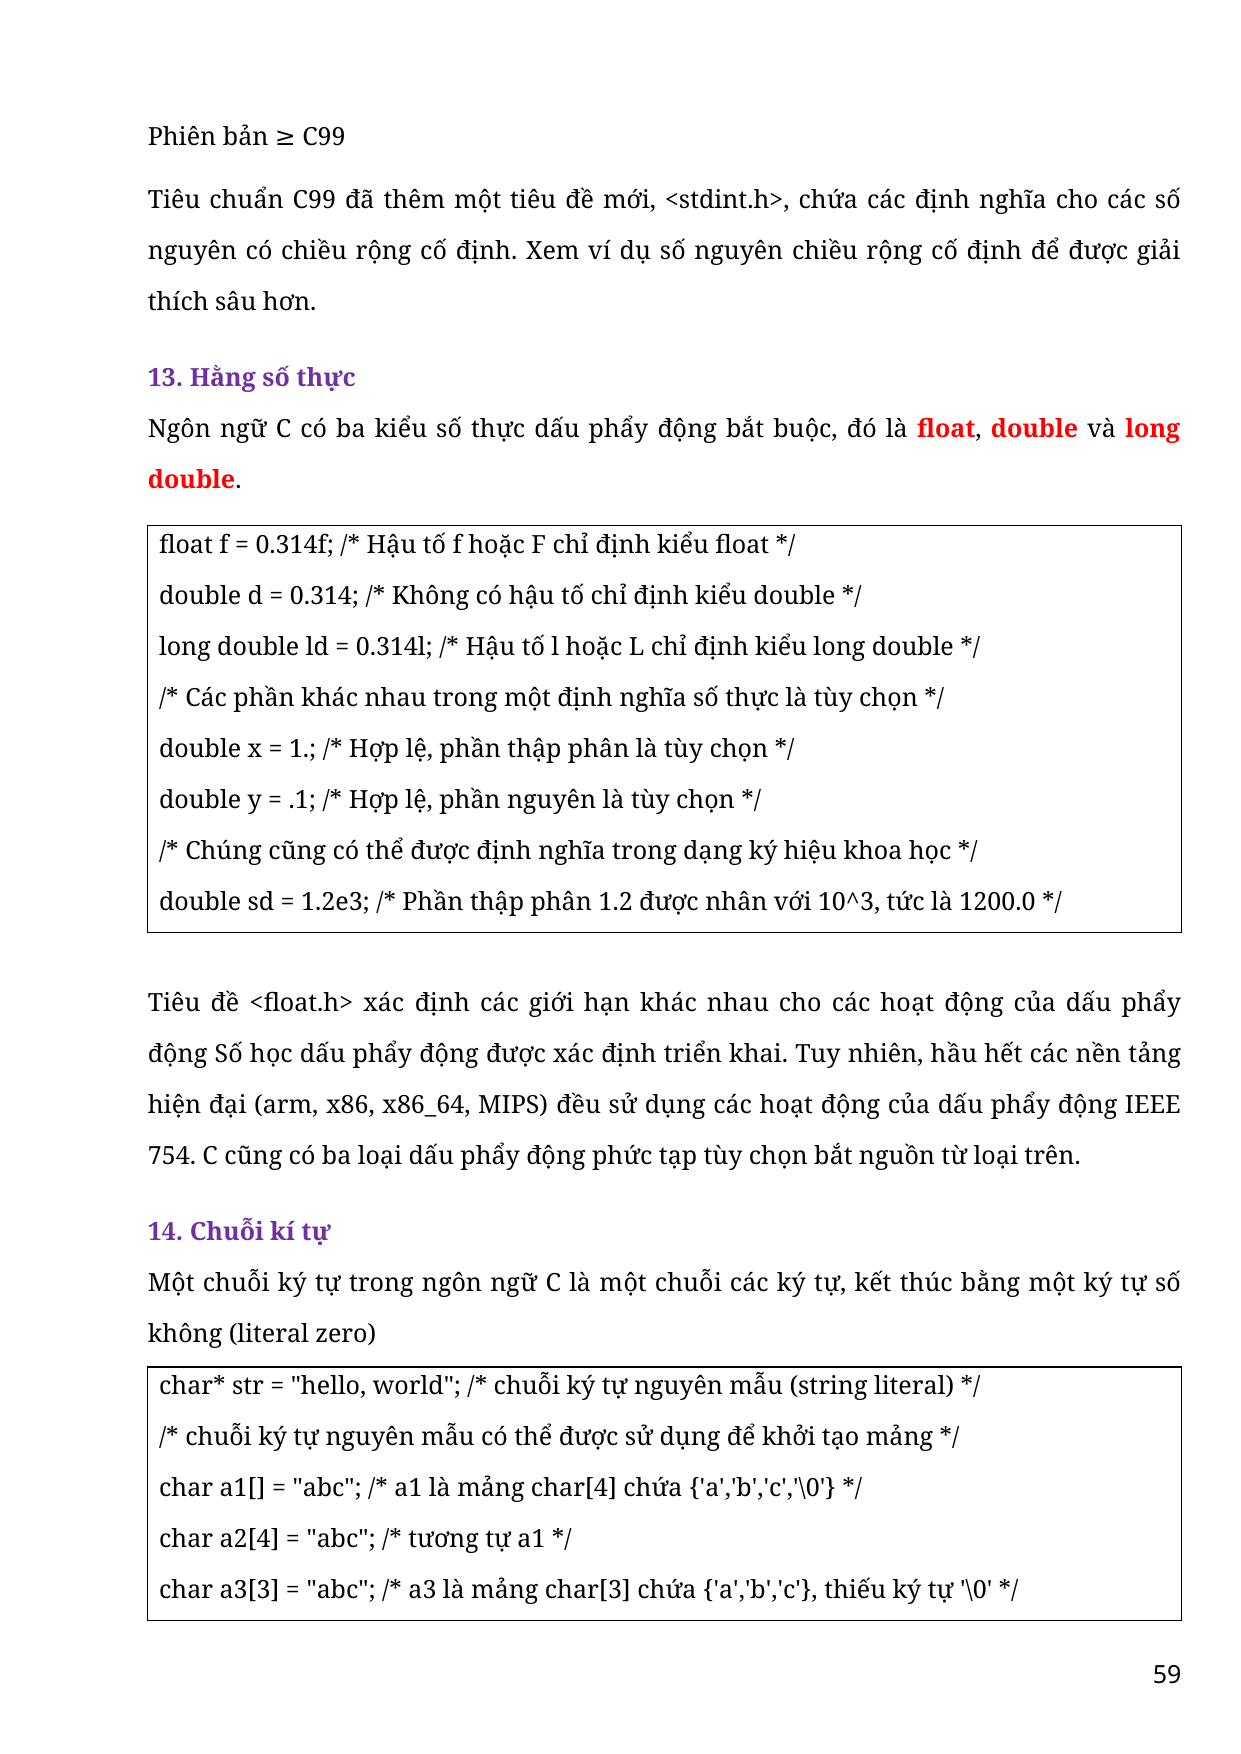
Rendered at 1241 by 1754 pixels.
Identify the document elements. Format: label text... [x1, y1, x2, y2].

text Một chuỗi ký tự trong ngôn ngữ C là một chuỗi các ký tự, kết thúc bằng một ký tự số không (literal zero) [148, 1264, 1181, 1349]
subtitle Hằng số thực [148, 360, 1181, 394]
text Tiêu chuẩn C99 đã thêm một tiêu đề mới, <stdint.h>, chứa các định nghĩa cho các số nguyên có chiều rộng cố định. Xem ví dụ số nguyên chiều rộng cố định để được giải thích sâu hơn. [148, 182, 1181, 318]
subtitle Chuỗi kí tự [148, 1213, 1181, 1247]
table_header char* str = "hello, world"; /* chuỗi ký tự nguyên mẫu (string literal) */ /* chuỗi ký tự nguyên mẫu có thể được sử dụng để khởi tạo mảng */ char a1[] = "abc"; /* a1 là mảng char[4] chứa {'a','b','c','\0'} */ char a2[4] = "abc"; /* tương tự a1 */ char a3[3] = "abc"; /* a3 là mảng char[3] chứa {'a','b','c'}, thiếu ký tự '\0' */ [148, 1368, 1181, 1620]
text Ngôn ngữ C có ba kiểu số thực dấu phẩy động bắt buộc, đó là float, double và long double. [148, 411, 1181, 496]
table_header float f = 0.314f; /* Hậu tố f hoặc F chỉ định kiểu float */ double d = 0.314; /* Không có hậu tố chỉ định kiểu double */ long double ld = 0.314l; /* Hậu tố l hoặc L chỉ định kiểu long double */ /* Các phần khác nhau trong một định nghĩa số thực là tùy chọn */ double x = 1.; /* Hợp lệ, phần thập phân là tùy chọn */ double y = .1; /* Hợp lệ, phần nguyên là tùy chọn */ /* Chúng cũng có thể được định nghĩa trong dạng ký hiệu khoa học */ double sd = 1.2e3; /* Phần thập phân 1.2 được nhân với 10^3, tức là 1200.0 */ [148, 526, 1181, 932]
text Phiên bản ≥ C99 [148, 118, 1181, 152]
text Tiêu đề <float.h> xác định các giới hạn khác nhau cho các hoạt động của dấu phẩy động Số học dấu phẩy động được xác định triển khai. Tuy nhiên, hầu hết các nền tảng hiện đại (arm, x86, x86_64, MIPS) đều sử dụng các hoạt động của dấu phẩy động IEEE 754. C cũng có ba loại dấu phẩy động phức tạp tùy chọn bắt nguồn từ loại trên. [148, 984, 1181, 1171]
